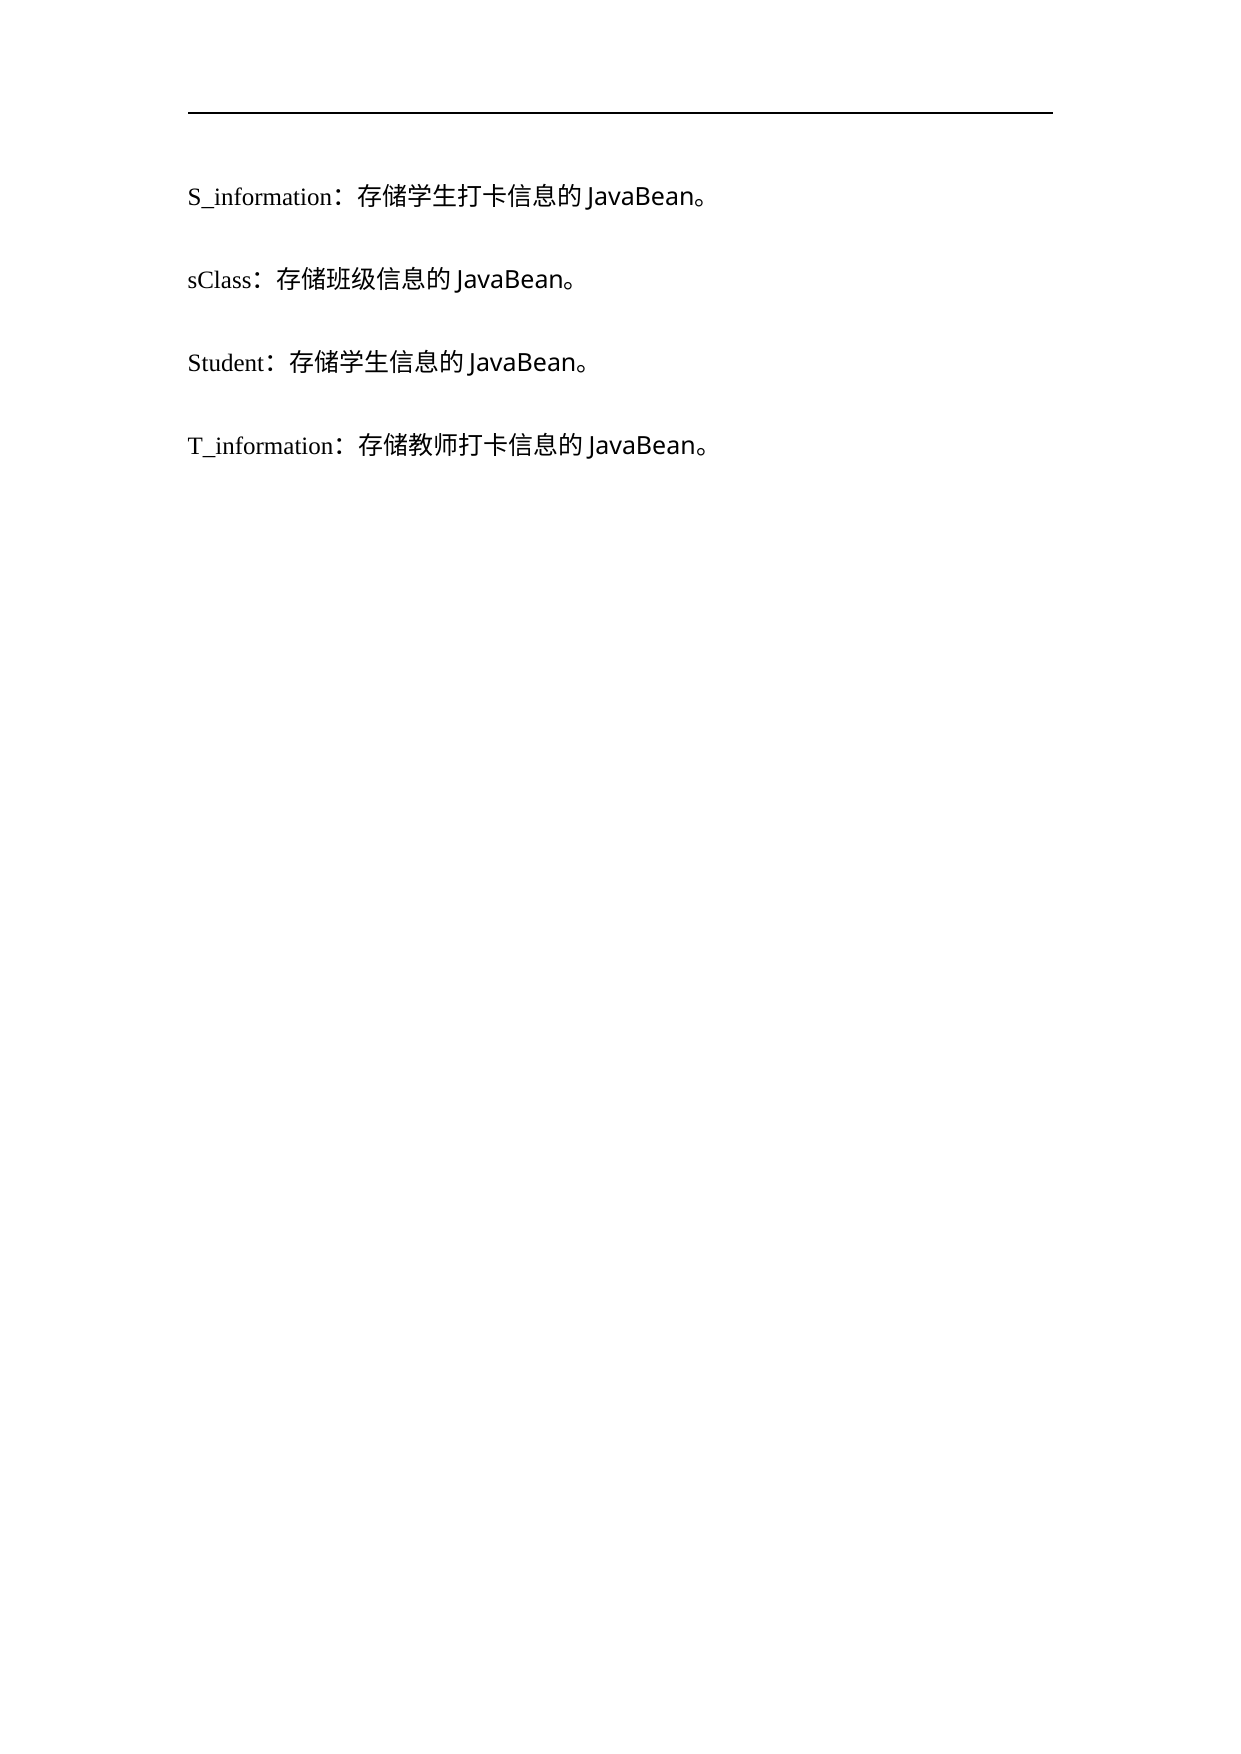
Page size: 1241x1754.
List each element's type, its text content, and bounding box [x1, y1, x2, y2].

text S_information：存储学生打卡信息的JavaBean。 [187, 162, 1053, 227]
text T_information：存储教师打卡信息的JavaBean。 [187, 411, 1053, 476]
text Student：存储学生信息的JavaBean。 [187, 328, 1053, 393]
text sClass：存储班级信息的JavaBean。 [187, 245, 1053, 310]
